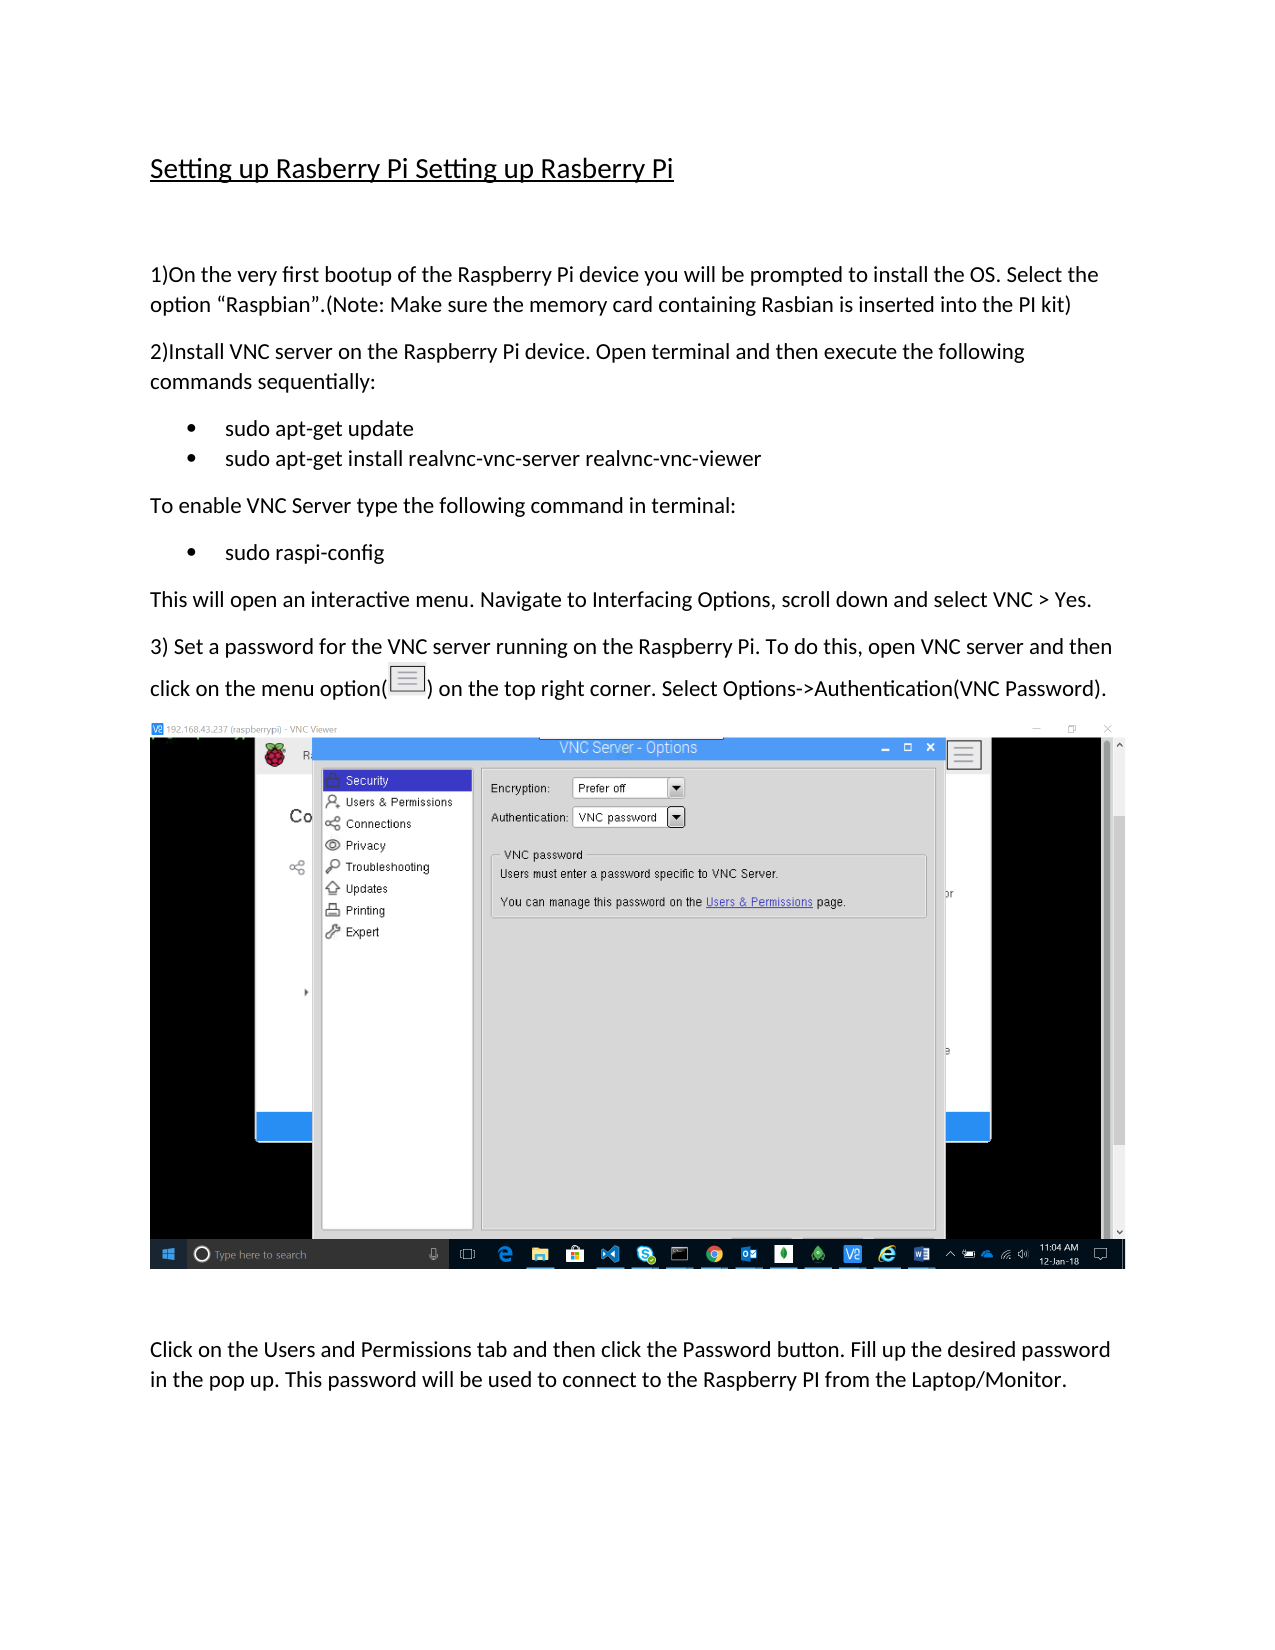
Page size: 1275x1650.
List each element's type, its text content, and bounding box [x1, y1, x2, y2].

text 2)Install VNC server on the Raspberry Pi device. Open terminal and then execute the following commands sequentially: [150, 337, 1125, 396]
text To enable VNC Server type the following command in terminal: [150, 491, 1125, 519]
list sudo apt-get update [187, 414, 1125, 442]
text 3) Set a password for the VNC server running on the Raspberry Pi. To do this, open VNC server and then click on the menu option() on the top right corner. Select Options->Authentication(VNC Password). [150, 632, 1125, 702]
text 1)On the very first bootup of the Raspberry Pi device you will be prompted to install the OS. Select the option “Raspbian”.(Note: Make sure the memory card containing Rasbian is inserted into the PI kit) [150, 260, 1125, 318]
text This will open an interactive menu. Navigate to Interfacing Options, scroll down and select VNC > Yes. [150, 585, 1125, 613]
text Setting up Rasberry Pi Setting up Rasberry Pi [150, 150, 1125, 186]
text Click on the Users and Permissions tab and then click the Password button. Fill up the desired password in the pop up. This password will be used to connect to the Raspberry PI from the Laptop/Monitor. [150, 1335, 1125, 1393]
picture [150, 720, 1125, 1269]
list sudo apt-get install realvnc-vnc-server realvnc-vnc-viewer [187, 444, 1125, 473]
list sudo raspi-config [187, 538, 1125, 566]
picture [388, 662, 427, 696]
